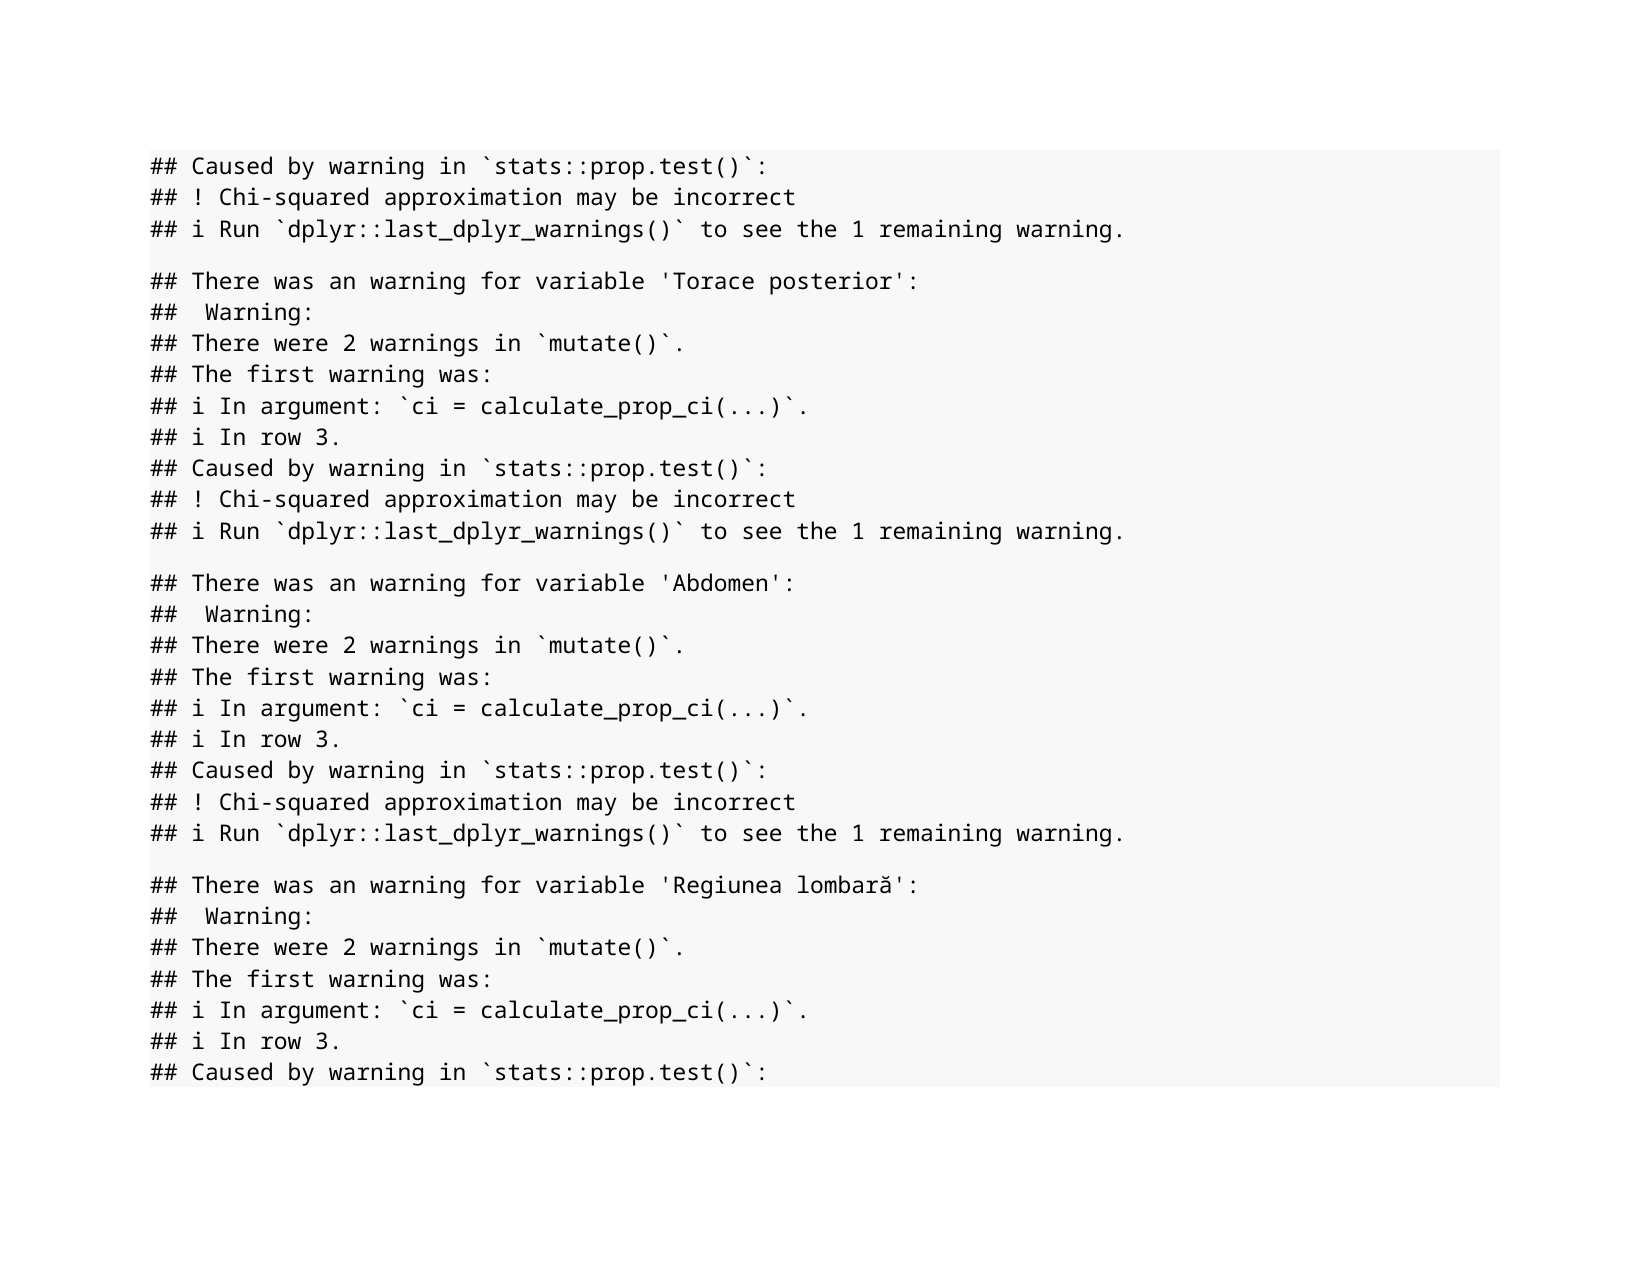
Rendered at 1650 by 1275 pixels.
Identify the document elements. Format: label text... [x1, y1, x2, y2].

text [150, 150, 1500, 244]
text ## There was an warning for variable 'Torace posterior': ## Warning: ## There were 2 warnings in `mutate()`. ## The first warning was: ## ℹ In argument: `ci = calculate_prop_ci(...)`. ## ℹ In row 3. ## Caused by warning in `stats::prop.test()`: ## ! Chi-squared approximation may be incorrect ## ℹ Run `dplyr::last_dplyr_warnings()` to see the 1 remaining warning. [150, 264, 1500, 546]
text ## There was an warning for variable 'Abdomen': ## Warning: ## There were 2 warnings in `mutate()`. ## The first warning was: ## ℹ In argument: `ci = calculate_prop_ci(...)`. ## ℹ In row 3. ## Caused by warning in `stats::prop.test()`: ## ! Chi-squared approximation may be incorrect ## ℹ Run `dplyr::last_dplyr_warnings()` to see the 1 remaining warning. [150, 567, 1500, 848]
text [150, 869, 1500, 1087]
